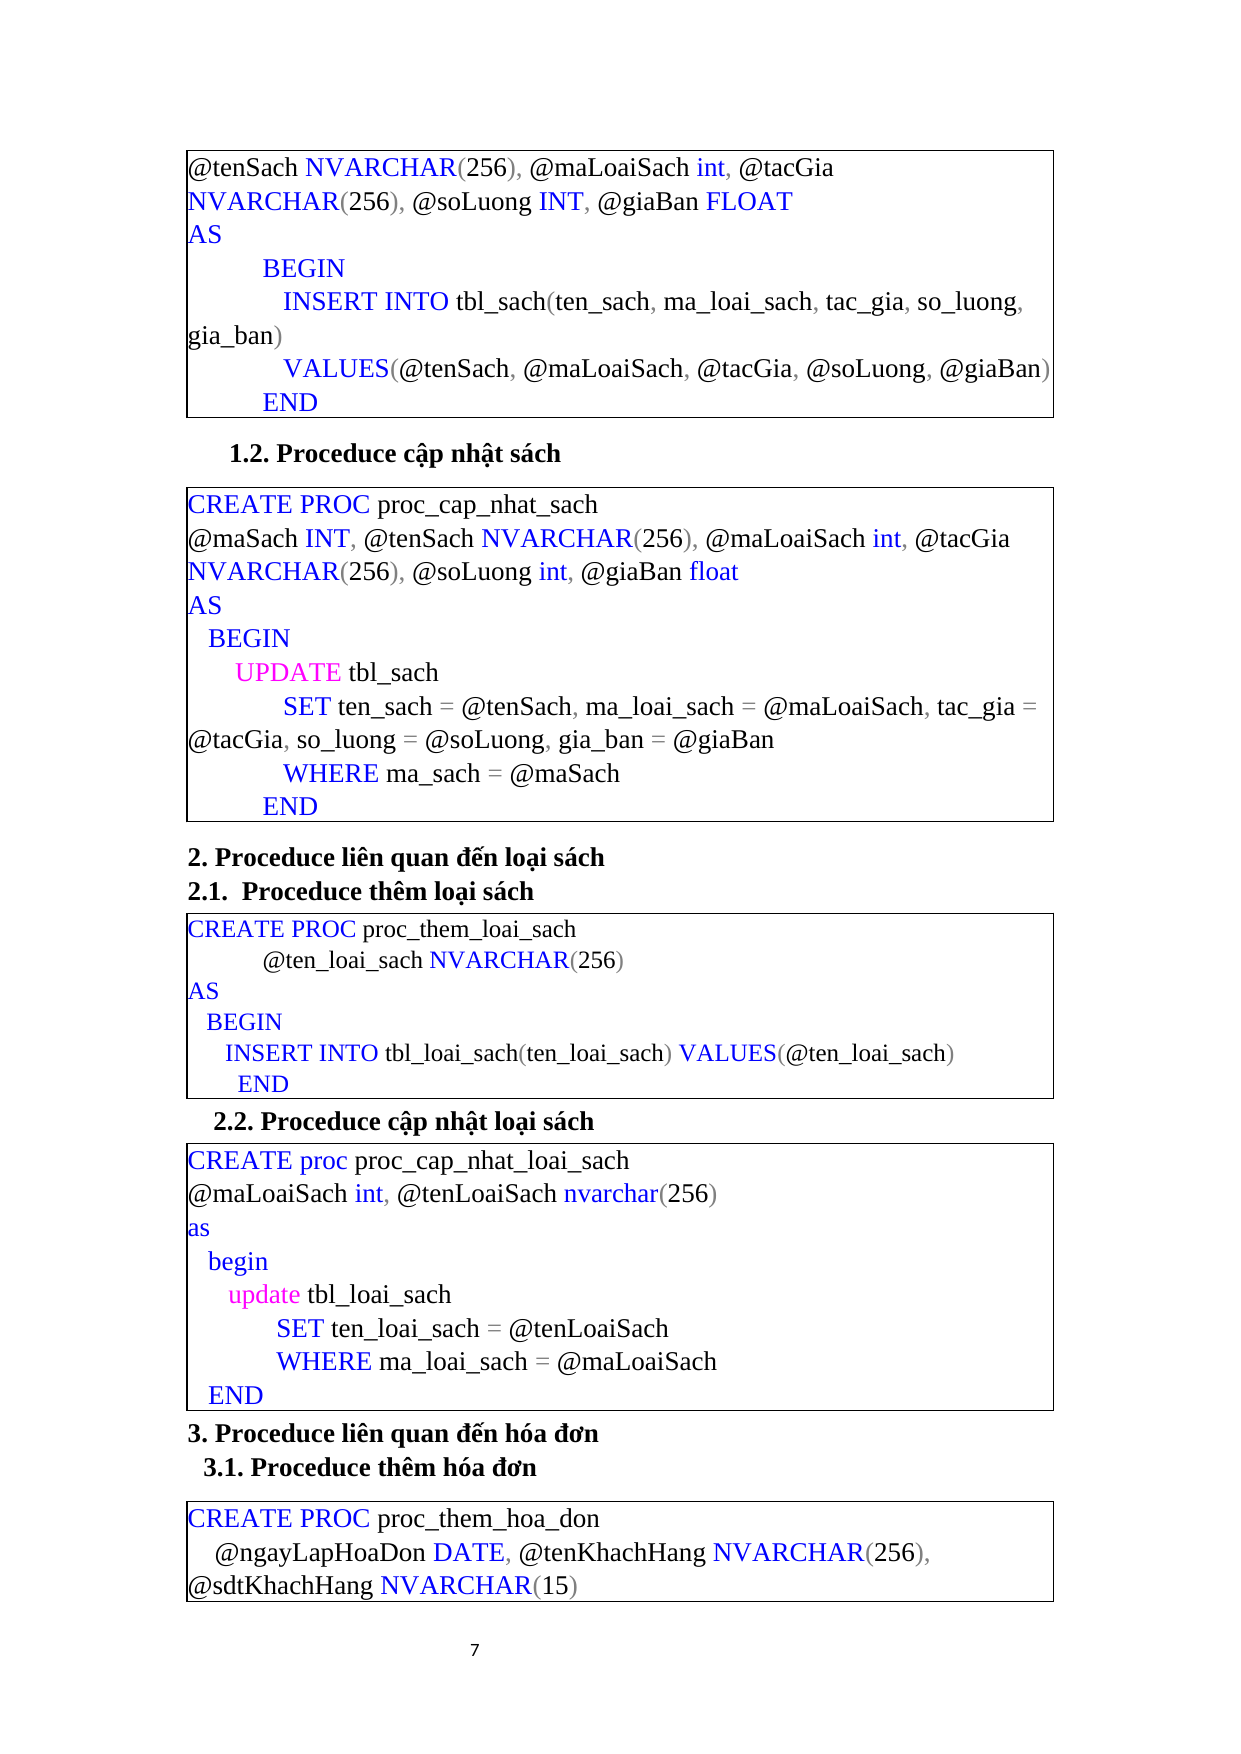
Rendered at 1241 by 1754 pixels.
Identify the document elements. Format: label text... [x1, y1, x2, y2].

text @tenSach NVARCHAR(256), @maLoaiSach int, @tacGia NVARCHAR(256), @soLuong INT, @giaBan FLOAT [188, 151, 1053, 216]
text AS [188, 975, 1053, 1004]
text CREATE PROC proc_cap_nhat_sach [188, 488, 1053, 519]
text INSERT INTO tbl_sach(ten_sach, ma_loai_sach, tac_gia, so_luong, gia_ban) [188, 284, 1053, 350]
subtitle Proceduce liên quan đến loại sách [187, 841, 1053, 873]
text @maSach INT, @tenSach NVARCHAR(256), @maLoaiSach int, @tacGia NVARCHAR(256), @soLuong int, @giaBan float [188, 521, 1053, 587]
subtitle Proceduce liên quan đến hóa đơn [187, 1417, 1053, 1449]
text AS [188, 217, 1053, 249]
text CREATE proc proc_cap_nhat_loai_sach [188, 1144, 1053, 1175]
list END [188, 1378, 1053, 1410]
text INSERT INTO tbl_loai_sach(ten_loai_sach) VALUES(@ten_loai_sach) [188, 1037, 1053, 1067]
text 1.2. Proceduce cập nhật sách [187, 437, 1053, 468]
text CREATE PROC proc_them_hoa_don [188, 1502, 1053, 1533]
text BEGIN [188, 1006, 1053, 1036]
text as [188, 1210, 1053, 1242]
text SET ten_sach = @tenSach, ma_loai_sach = @maLoaiSach, tac_gia = @tacGia, so_luong = @soLuong, gia_ban = @giaBan [188, 688, 1053, 754]
text BEGIN [188, 621, 1053, 654]
text WHERE ma_sach = @maSach [188, 756, 1053, 788]
list Proceduce thêm loại sách [187, 875, 1053, 906]
text VALUES(@tenSach, @maLoaiSach, @tacGia, @soLuong, @giaBan) [188, 351, 1053, 383]
text END [188, 789, 1053, 821]
list END [188, 385, 1053, 417]
text AS [188, 588, 1053, 620]
list Proceduce cập nhật loại sách [213, 1105, 1053, 1136]
text WHERE ma_loai_sach = @maLoaiSach [188, 1344, 1053, 1376]
text SET ten_loai_sach = @tenLoaiSach [188, 1311, 1053, 1343]
list END [188, 1068, 1053, 1098]
text update tbl_loai_sach [188, 1277, 1053, 1309]
text @maLoaiSach int, @tenLoaiSach nvarchar(256) [188, 1176, 1053, 1209]
text begin [188, 1243, 1053, 1276]
text UPDATE tbl_sach [188, 655, 1053, 687]
text @ngayLapHoaDon DATE, @tenKhachHang NVARCHAR(256), @sdtKhachHang NVARCHAR(15) [188, 1535, 1053, 1601]
text 3.1. Proceduce thêm hóa đơn [187, 1451, 1053, 1482]
text @ten_loai_sach NVARCHAR(256) [188, 944, 1053, 973]
text CREATE PROC proc_them_loai_sach [188, 914, 1053, 942]
text BEGIN [188, 251, 1053, 283]
